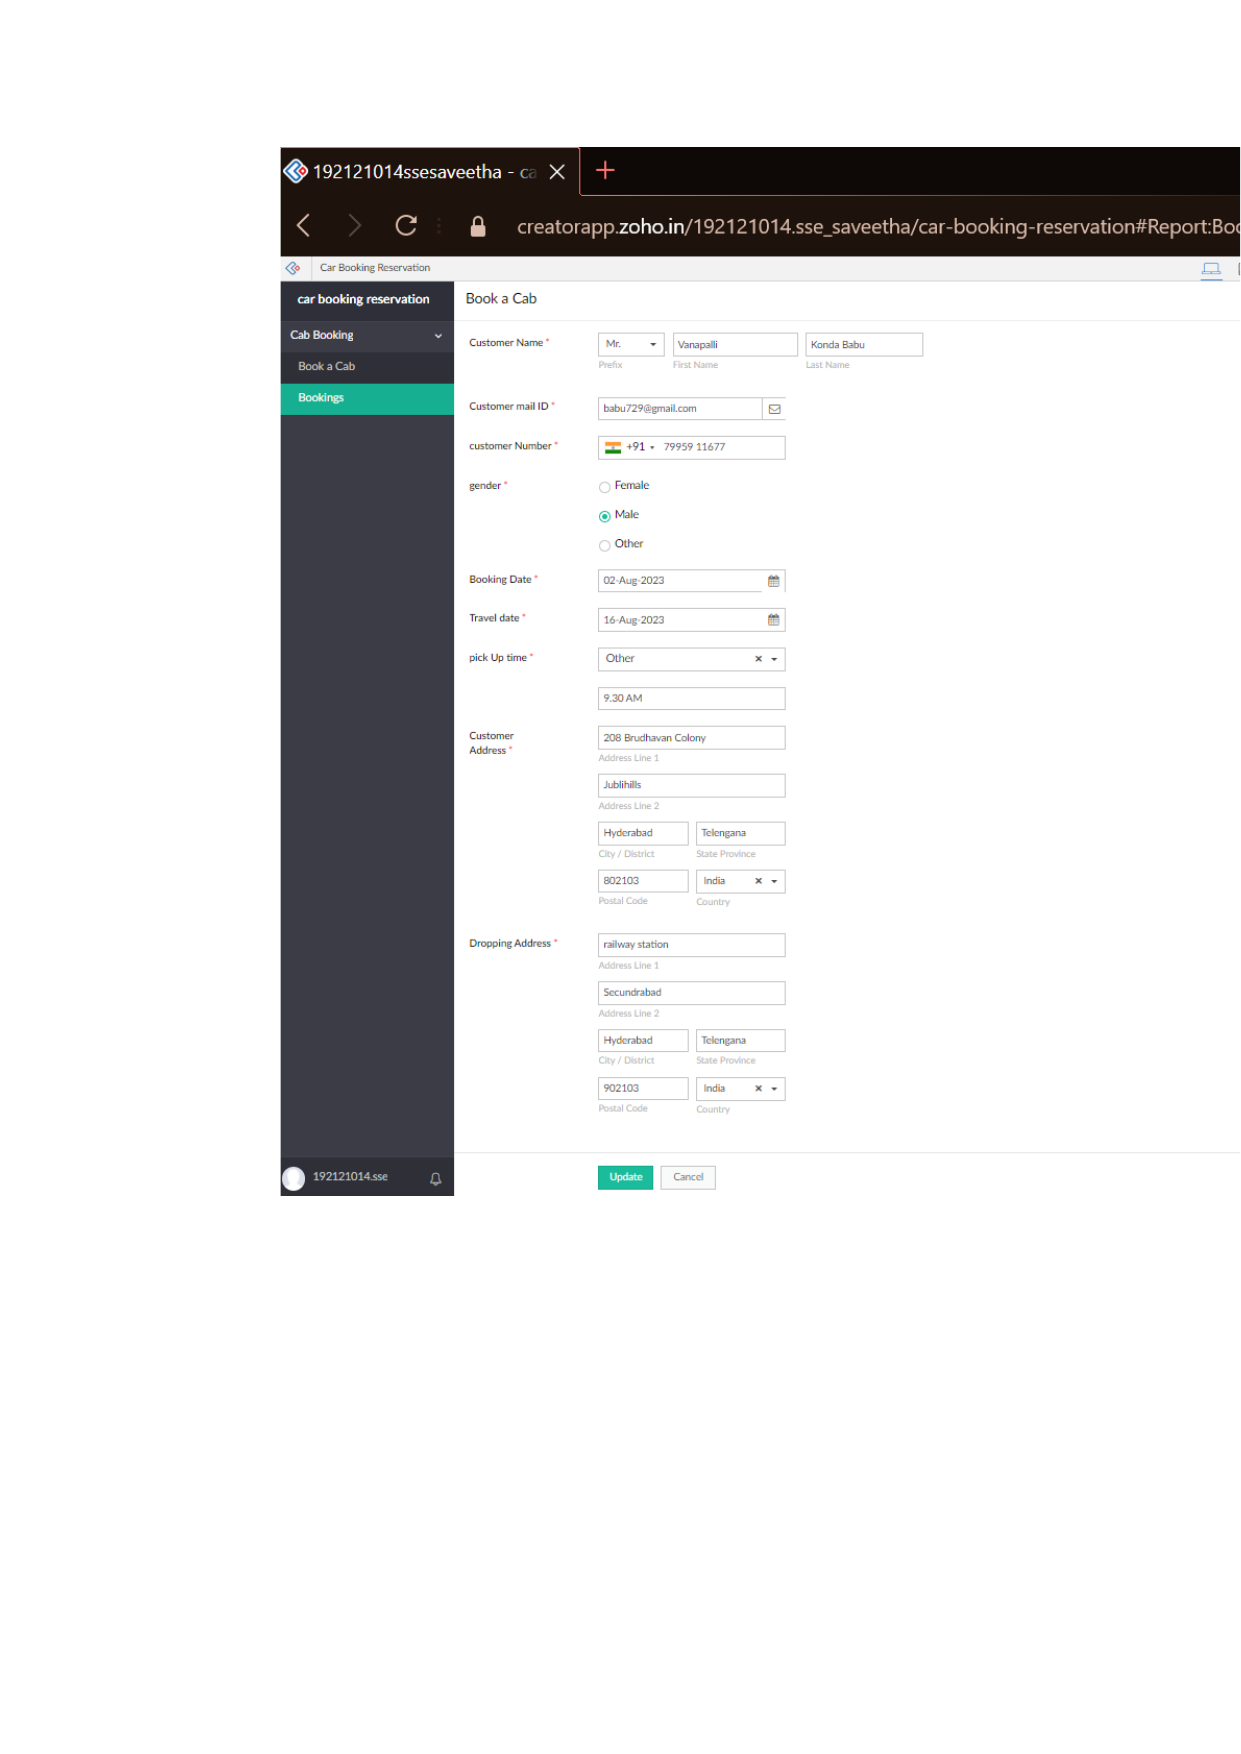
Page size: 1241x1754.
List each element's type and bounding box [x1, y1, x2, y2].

picture [280, 147, 1241, 1196]
